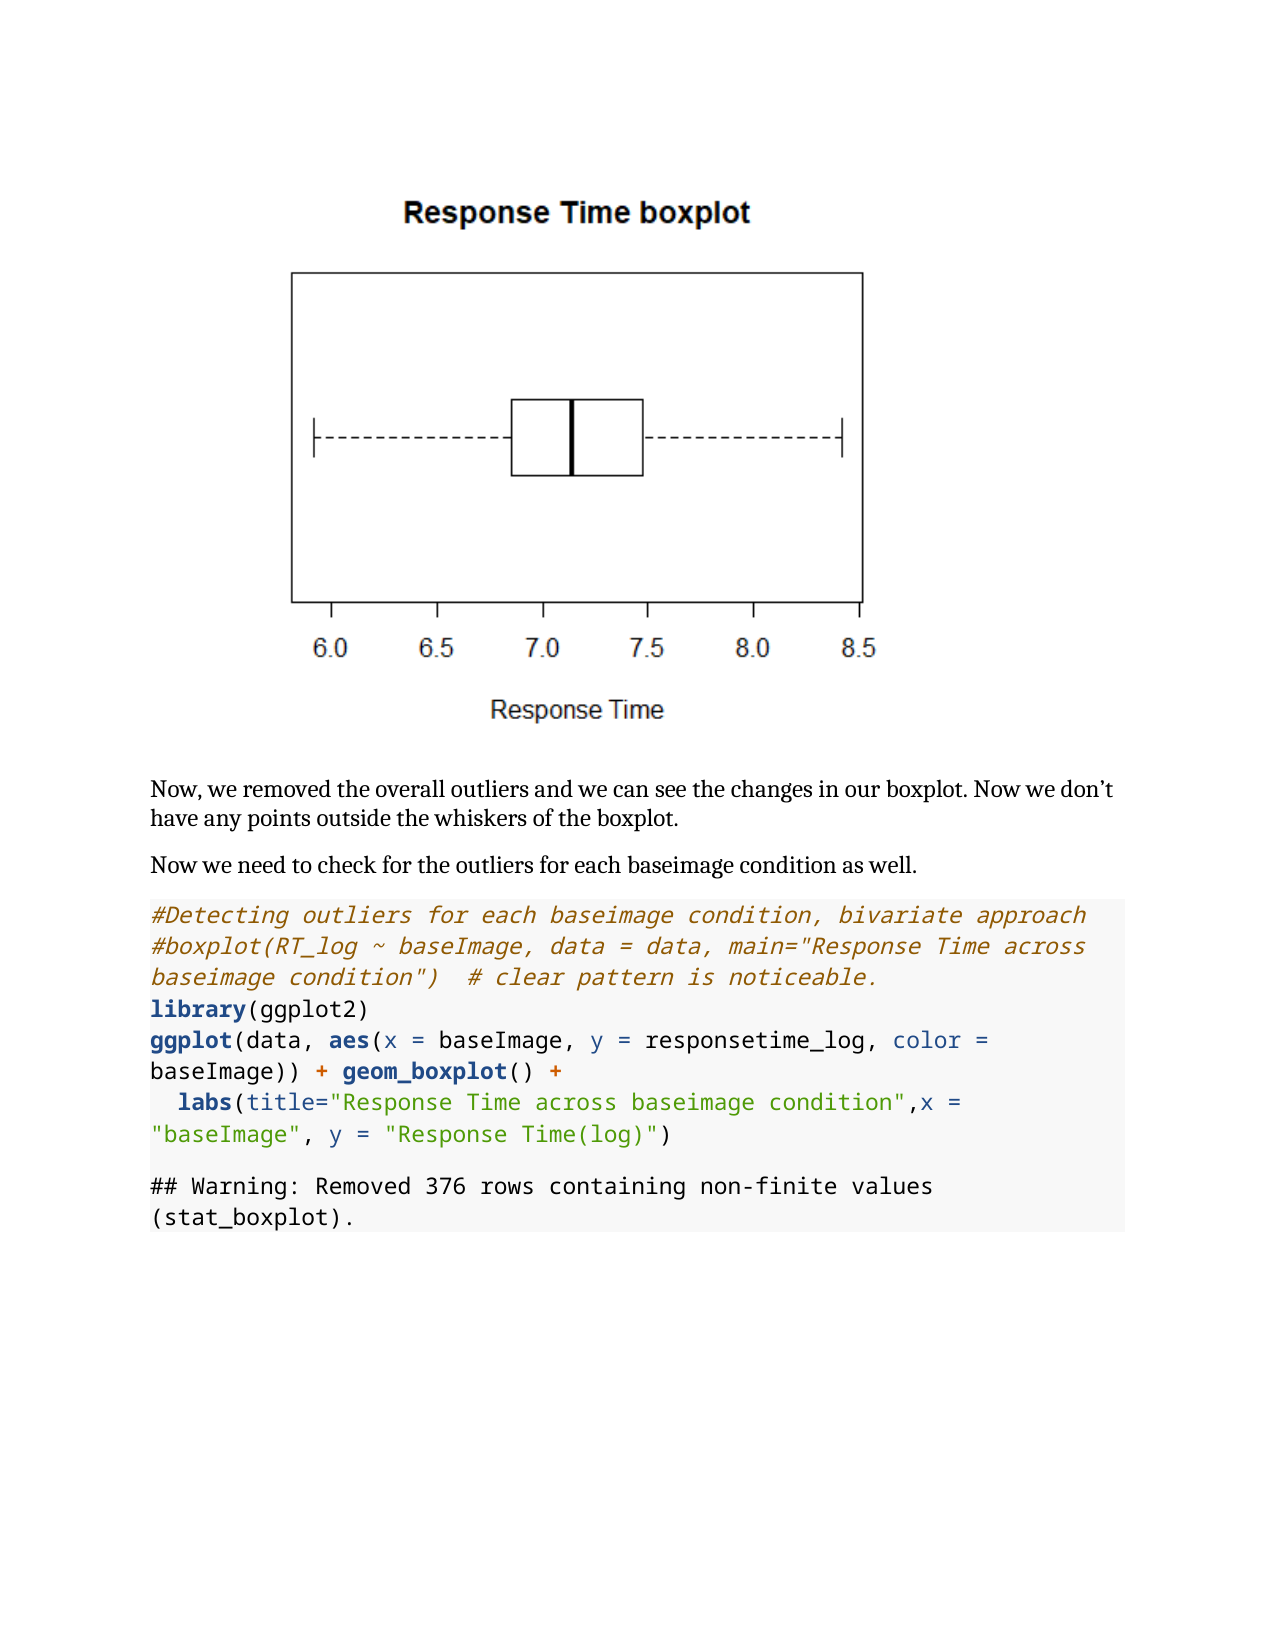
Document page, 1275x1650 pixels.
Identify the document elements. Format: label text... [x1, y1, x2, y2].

text Now we need to check for the outliers for each baseimage condition as well. [150, 851, 1125, 880]
text Now, we removed the overall outliers and we can see the changes in our boxplot. Now we don’t have any points outside the whiskers of the boxplot. [150, 775, 1125, 833]
text ## Warning: Removed 376 rows containing non-finite values (stat_boxplot). [150, 1170, 1125, 1232]
text #Detecting outliers for each baseimage condition, bivariate approach #boxplot(RT_log ~ baseImage, data = data, main="Response Time across baseimage condition") # clear pattern is noticeable. library(ggplot2) ggplot(data, aes(x = baseImage, y = responsetime_log, color = baseImage)) + geom_boxplot() + labs(title="Response Time across baseimage condition",x = "baseImage", y = "Response Time(log)") [370, 899, 1125, 1149]
picture [168, 150, 927, 757]
